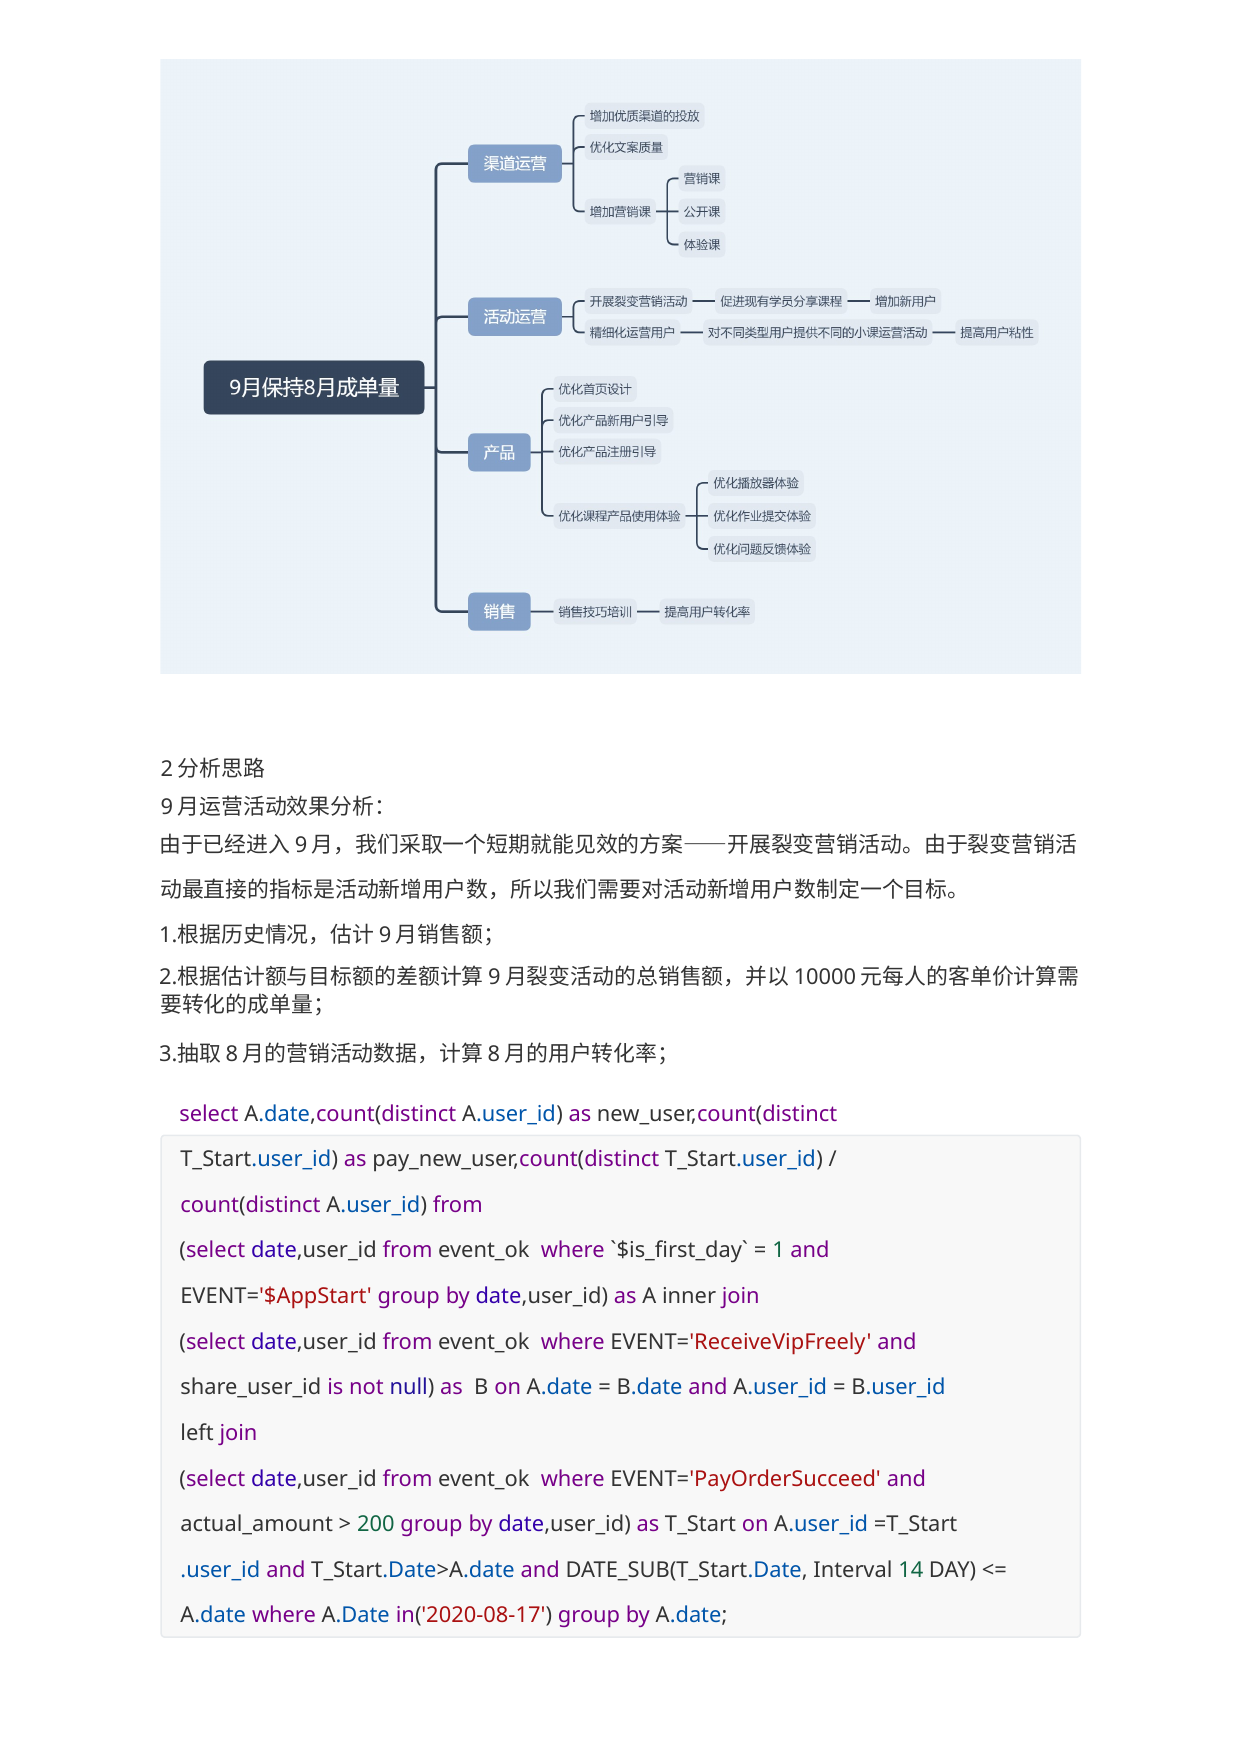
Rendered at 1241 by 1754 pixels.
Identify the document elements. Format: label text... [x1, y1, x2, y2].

text select A.date,count(distinct A.user_id) as new_user,count(distinct T_Start.user_id) as pay_new_user,count(distinct T_Start.user_id) / count(distinct A.user_id) from [179, 1098, 909, 1218]
subtitle 2分析思路 [160, 751, 1081, 783]
text 1.根据历史情况，估计9月销售额； [159, 917, 1081, 948]
picture [160, 59, 1082, 674]
text (select date,user_id from event_ok where EVENT='ReceiveVipFreely' and share_user_id is not null) as B on A.date = B.date and A.user_id = B.user_id left join [179, 1326, 953, 1446]
text (select date,user_id from event_ok where EVENT='PayOrderSucceed' and actual_amount > 200 group by date,user_id) as T_Start on A.user_id =T_Start .user_id and T_Start.Date>A.date and DATE_SUB(T_Start.Date, Interval 14 DAY) <= A.date where A.Date in('2020-08-17') group by A.date; [179, 1462, 1030, 1629]
text 由于已经进入9月，我们采取一个短期就能见效的方案——开展裂变营销活动。由于裂变营销活动最直接的指标是活动新增用户数，所以我们需要对活动新增用户数制定一个目标。 [159, 827, 1081, 903]
text 2.根据估计额与目标额的差额计算9月裂变活动的总销售额，并以10000元每人的客单价计算需要转化的成单量； [159, 961, 1081, 1019]
text 3.抽取8月的营销活动数据，计算8月的用户转化率； [159, 1036, 1081, 1068]
subtitle 9月运营活动效果分析： [160, 789, 1081, 821]
text (select date,user_id from event_ok where `$is_first_day` = 1 and EVENT='$AppStart' group by date,user_id) as A inner join [179, 1234, 898, 1309]
